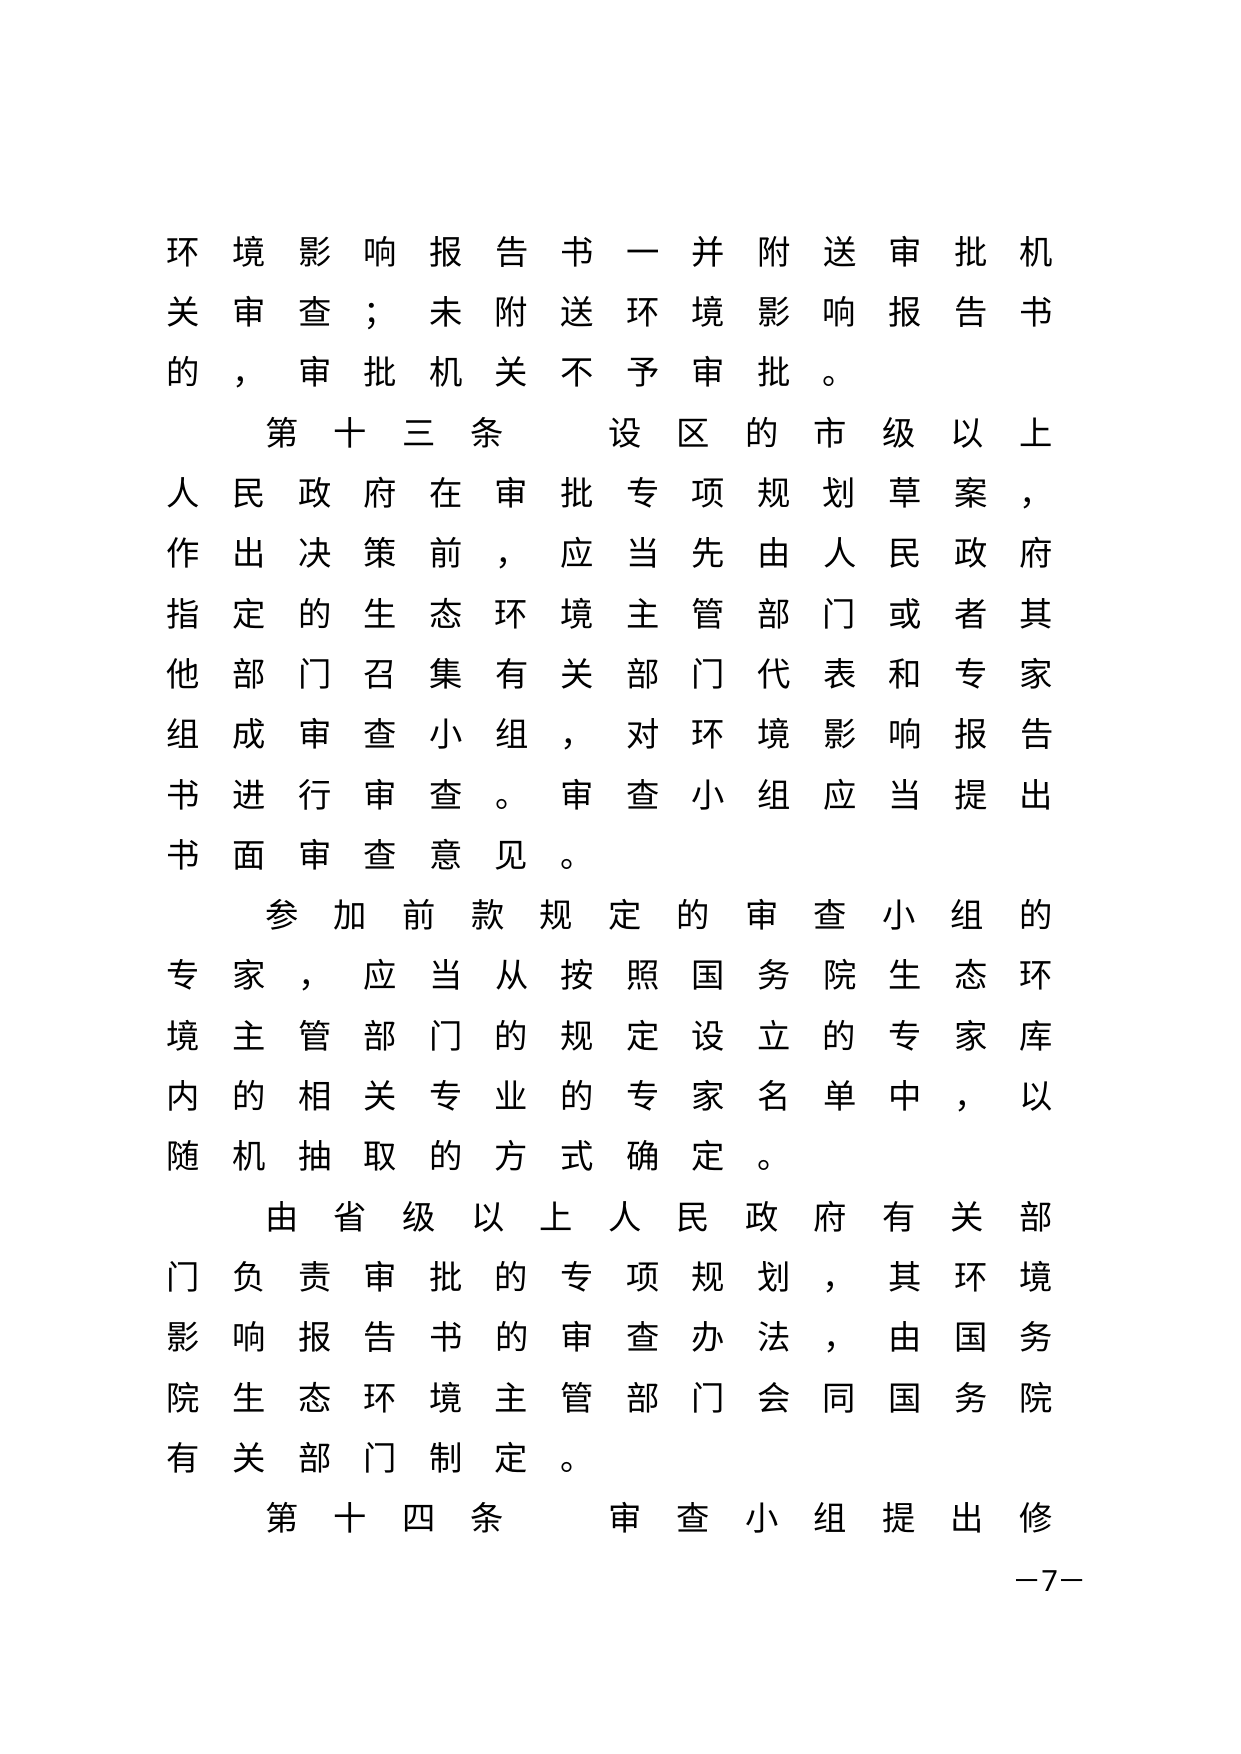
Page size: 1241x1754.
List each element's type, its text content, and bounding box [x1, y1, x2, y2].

text 第十四条 审查小组提出修改意见的，专项规划的编制机关应当根据环境影响报告书结论和审查意见对规划草案进行修改完善，并对环境影响报告书结论和审查意见的采纳情况作出说明；不采纳的，应当说明理由。 [167, 1486, 1085, 1546]
text 由省级以上人民政府有关部门负责审批的专项规划，其环境影响报告书的审查办法，由国务院生态环境主管部门会同国务院有关部门制定。 [167, 1184, 1085, 1486]
text 参加前款规定的审查小组的专家，应当从按照国务院生态环境主管部门的规定设立的专家库内的相关专业的专家名单中，以随机抽取的方式确定。 [167, 883, 1085, 1184]
text 第十三条 设区的市级以上人民政府在审批专项规划草案，作出决策前，应当先由人民政府指定的生态环境主管部门或者其他部门召集有关部门代表和专家组成审查小组，对环境影响报告书进行审查。审查小组应当提出书面审查意见。 [167, 400, 1085, 883]
text 第十二条 专项规划的编制机关在报批规划草案时，应当将环境影响报告书一并附送审批机关审查；未附送环境影响报告书的，审批机关不予审批。 [167, 219, 1085, 400]
